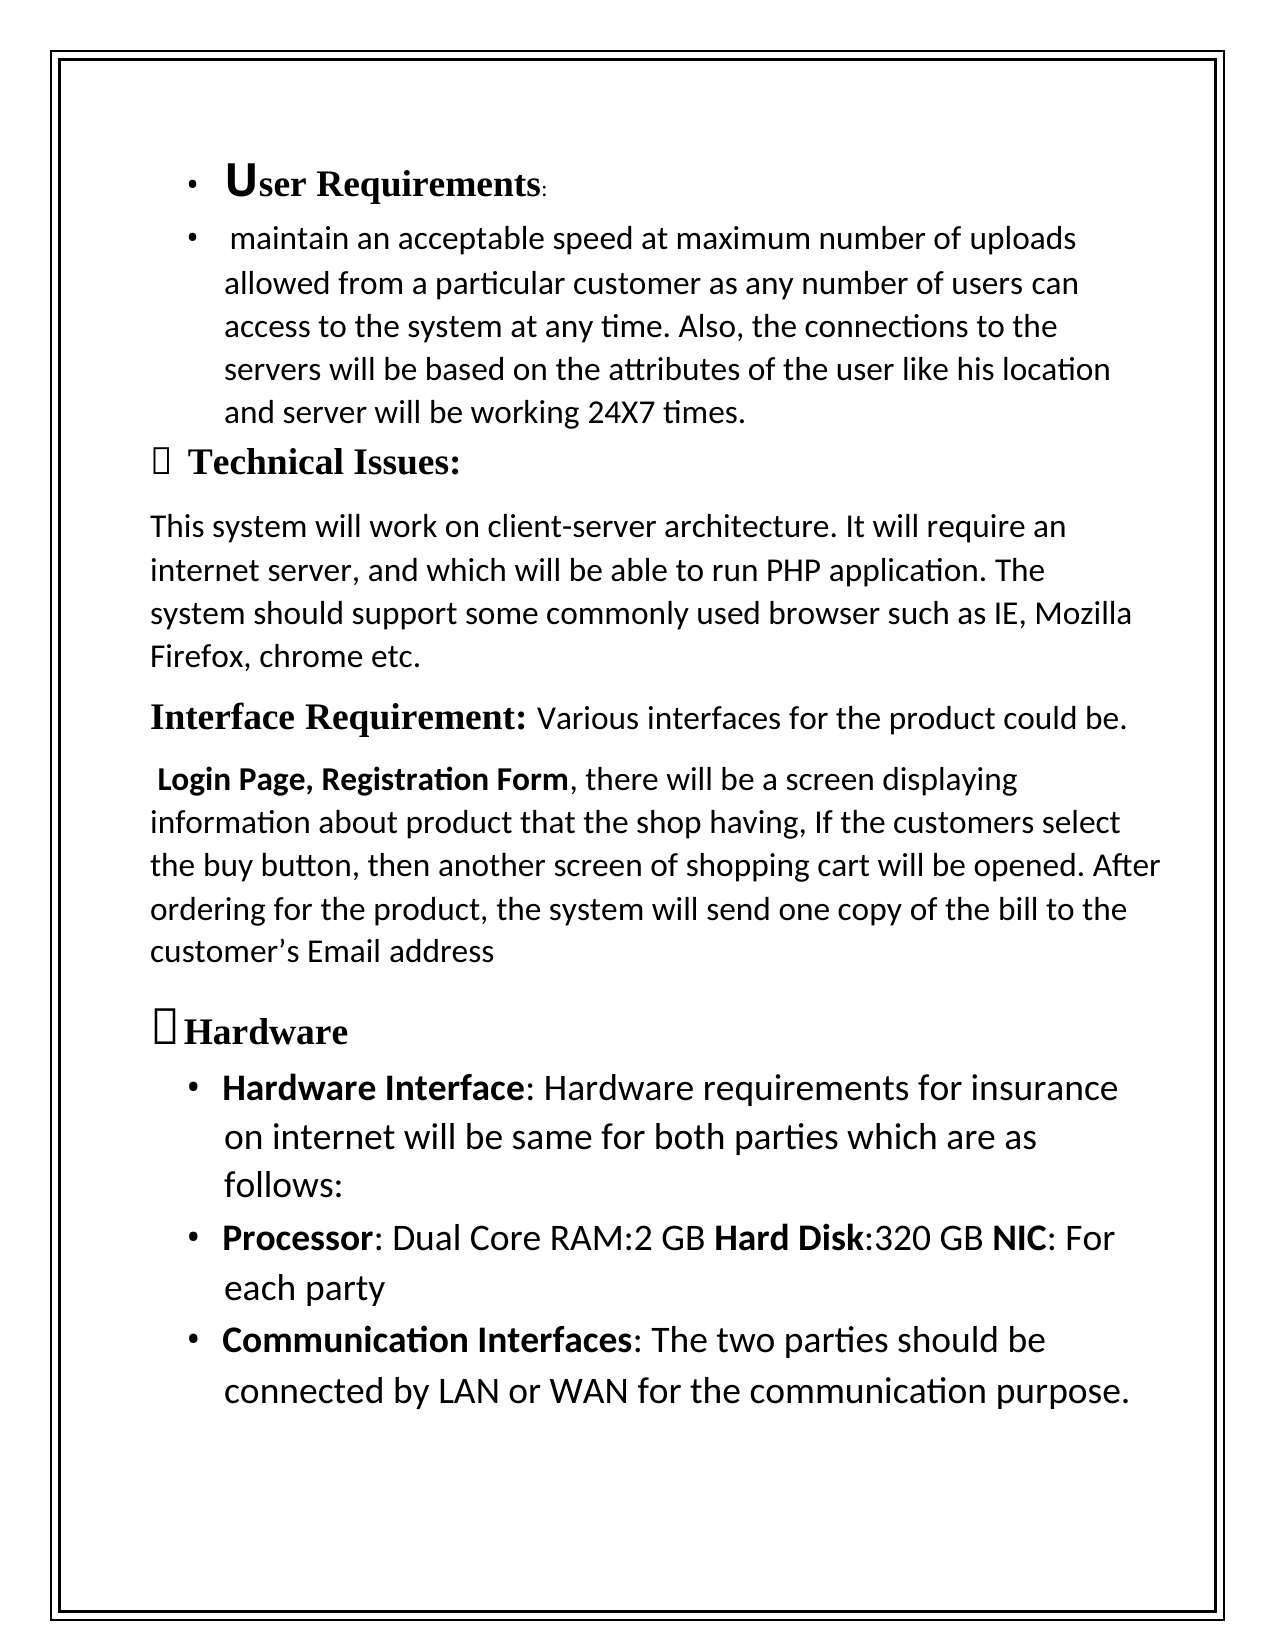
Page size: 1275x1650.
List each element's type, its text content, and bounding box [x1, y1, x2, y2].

text customer’s Email address [150, 931, 1192, 971]
subtitle  Hardware [150, 991, 1192, 1059]
list • Communication Interfaces: The two parties should be connected by LAN or WAN for the communication purpose. [186, 1313, 1131, 1412]
text Login Page, Registration Form, there will be a screen displaying information about product that the shop having, If the customers select the buy button, then another screen of shopping cart will be opened. After ordering for the product, the system will send one copy of the bill to the [150, 758, 1164, 928]
subtitle Technical Issues: [150, 434, 1192, 485]
text Interface Requirement: Various interfaces for the product could be. [150, 695, 1192, 738]
list maintain an acceptable speed at maximum number of uploads allowed from a particular customer as any number of users can access to the system at any time. Also, the connections to the servers will be based on the attributes of the user like his location and server will be working 24X7 times. [186, 214, 1138, 432]
subtitle User Requirements: [186, 148, 1192, 210]
list • Processor: Dual Core RAM:2 GB Hard Disk:320 GB NIC: For each party [186, 1210, 1118, 1310]
list • Hardware Interface: Hardware requirements for insurance on internet will be same for both parties which are as follows: [186, 1060, 1121, 1207]
text This system will work on client-server architecture. It will require an internet server, and which will be able to run PHP application. The system should support some commonly used browser such as IE, Mozilla Firefox, chrome etc. [150, 505, 1140, 676]
